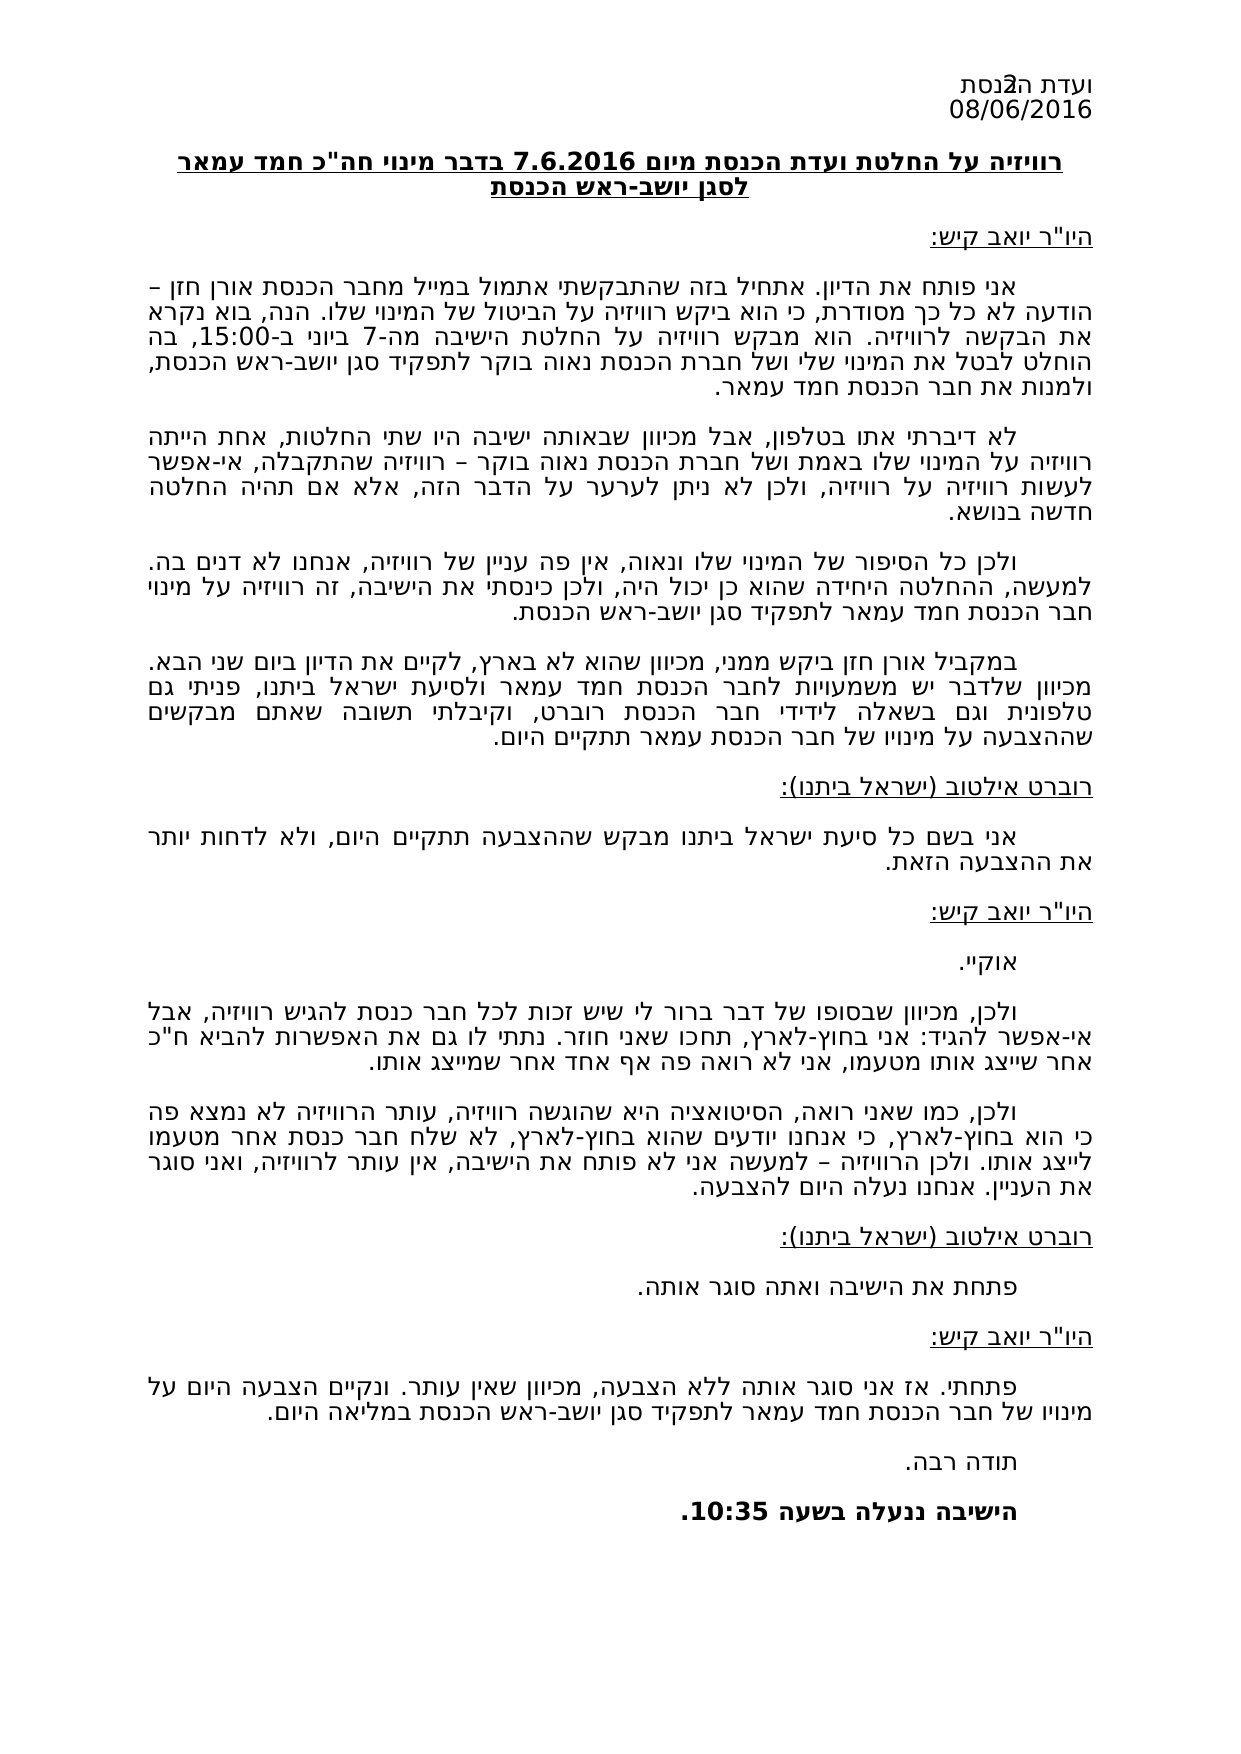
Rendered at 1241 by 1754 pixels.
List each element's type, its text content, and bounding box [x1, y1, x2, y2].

text רוברט אילטוב (ישראל ביתנו): [147, 1225, 1093, 1250]
text במקביל אורן חזן ביקש ממני, מכיוון שהוא לא בארץ, לקיים את הדיון ביום שני הבא. מכיוון שלדבר יש משמעויות לחבר הכנסת חמד עמאר ולסיעת ישראל ביתנו, פניתי גם טלפונית וגם בשאלה לידידי חבר הכנסת רוברט, וקיבלתי תשובה שאתם מבקשים שההצבעה על מינויו של חבר הכנסת עמאר תתקיים היום. [147, 650, 1093, 750]
text אני פותח את הדיון. אתחיל בזה שהתבקשתי אתמול במייל מחבר הכנסת אורן חזן – הודעה לא כל כך מסודרת, כי הוא ביקש רוויזיה על הביטול של המינוי שלו. הנה, בוא נקרא את הבקשה לרוויזיה. הוא מבקש רוויזיה על החלטת הישיבה מה-7 ביוני ב-15:00, בה הוחלט לבטל את המינוי שלי ושל חברת הכנסת נאוה בוקר לתפקיד סגן יושב-ראש הכנסת, ולמנות את חבר הכנסת חמד עמאר. [147, 275, 1093, 400]
text ולכן, כמו שאני רואה, הסיטואציה היא שהוגשה רוויזיה, עותר הרוויזיה לא נמצא פה כי הוא בחוץ-לארץ, כי אנחנו יודעים שהוא בחוץ-לארץ, לא שלח חבר כנסת אחר מטעמו לייצג אותו. ולכן הרוויזיה – למעשה אני לא פותח את הישיבה, אין עותר לרוויזיה, ואני סוגר את העניין. אנחנו נעלה היום להצבעה. [147, 1100, 1093, 1200]
text היו"ר יואב קיש: [147, 225, 1093, 250]
text פתחת את הישיבה ואתה סוגר אותה. [147, 1275, 1093, 1300]
text היו"ר יואב קיש: [147, 900, 1093, 925]
text לא דיברתי אתו בטלפון, אבל מכיוון שבאותה ישיבה היו שתי החלטות, אחת הייתה רוויזיה על המינוי שלו באמת ושל חברת הכנסת נאוה בוקר – רוויזיה שהתקבלה, אי-אפשר לעשות רוויזיה על רוויזיה, ולכן לא ניתן לערער על הדבר הזה, אלא אם תהיה החלטה חדשה בנושא. [147, 425, 1093, 525]
text תודה רבה. [147, 1450, 1093, 1475]
text הישיבה ננעלה בשעה 10:35. [147, 1500, 1093, 1525]
text אני בשם כל סיעת ישראל ביתנו מבקש שההצבעה תתקיים היום, ולא לדחות יותר את ההצבעה הזאת. [147, 825, 1093, 875]
text רוברט אילטוב (ישראל ביתנו): [147, 775, 1093, 800]
text ולכן, מכיוון שבסופו של דבר ברור לי שיש זכות לכל חבר כנסת להגיש רוויזיה, אבל אי-אפשר להגיד: אני בחוץ-לארץ, תחכו שאני חוזר. נתתי לו גם את האפשרות להביא ח"כ אחר שייצג אותו מטעמו, אני לא רואה פה אף אחד אחר שמייצג אותו. [147, 1000, 1093, 1075]
text ולכן כל הסיפור של המינוי שלו ונאוה, אין פה עניין של רוויזיה, אנחנו לא דנים בה. למעשה, ההחלטה היחידה שהוא כן יכול היה, ולכן כינסתי את הישיבה, זה רוויזיה על מינוי חבר הכנסת חמד עמאר לתפקיד סגן יושב-ראש הכנסת. [147, 550, 1093, 625]
text היו"ר יואב קיש: [147, 1325, 1093, 1350]
text פתחתי. אז אני סוגר אותה ללא הצבעה, מכיוון שאין עותר. ונקיים הצבעה היום על מינויו של חבר הכנסת חמד עמאר לתפקיד סגן יושב-ראש הכנסת במליאה היום. [147, 1375, 1093, 1425]
text רוויזיה על החלטת ועדת הכנסת מיום 7.6.2016 בדבר מינוי חה"כ חמד עמאר לסגן יושב-ראש הכנסת [147, 150, 1093, 200]
text אוקיי. [147, 950, 1093, 975]
